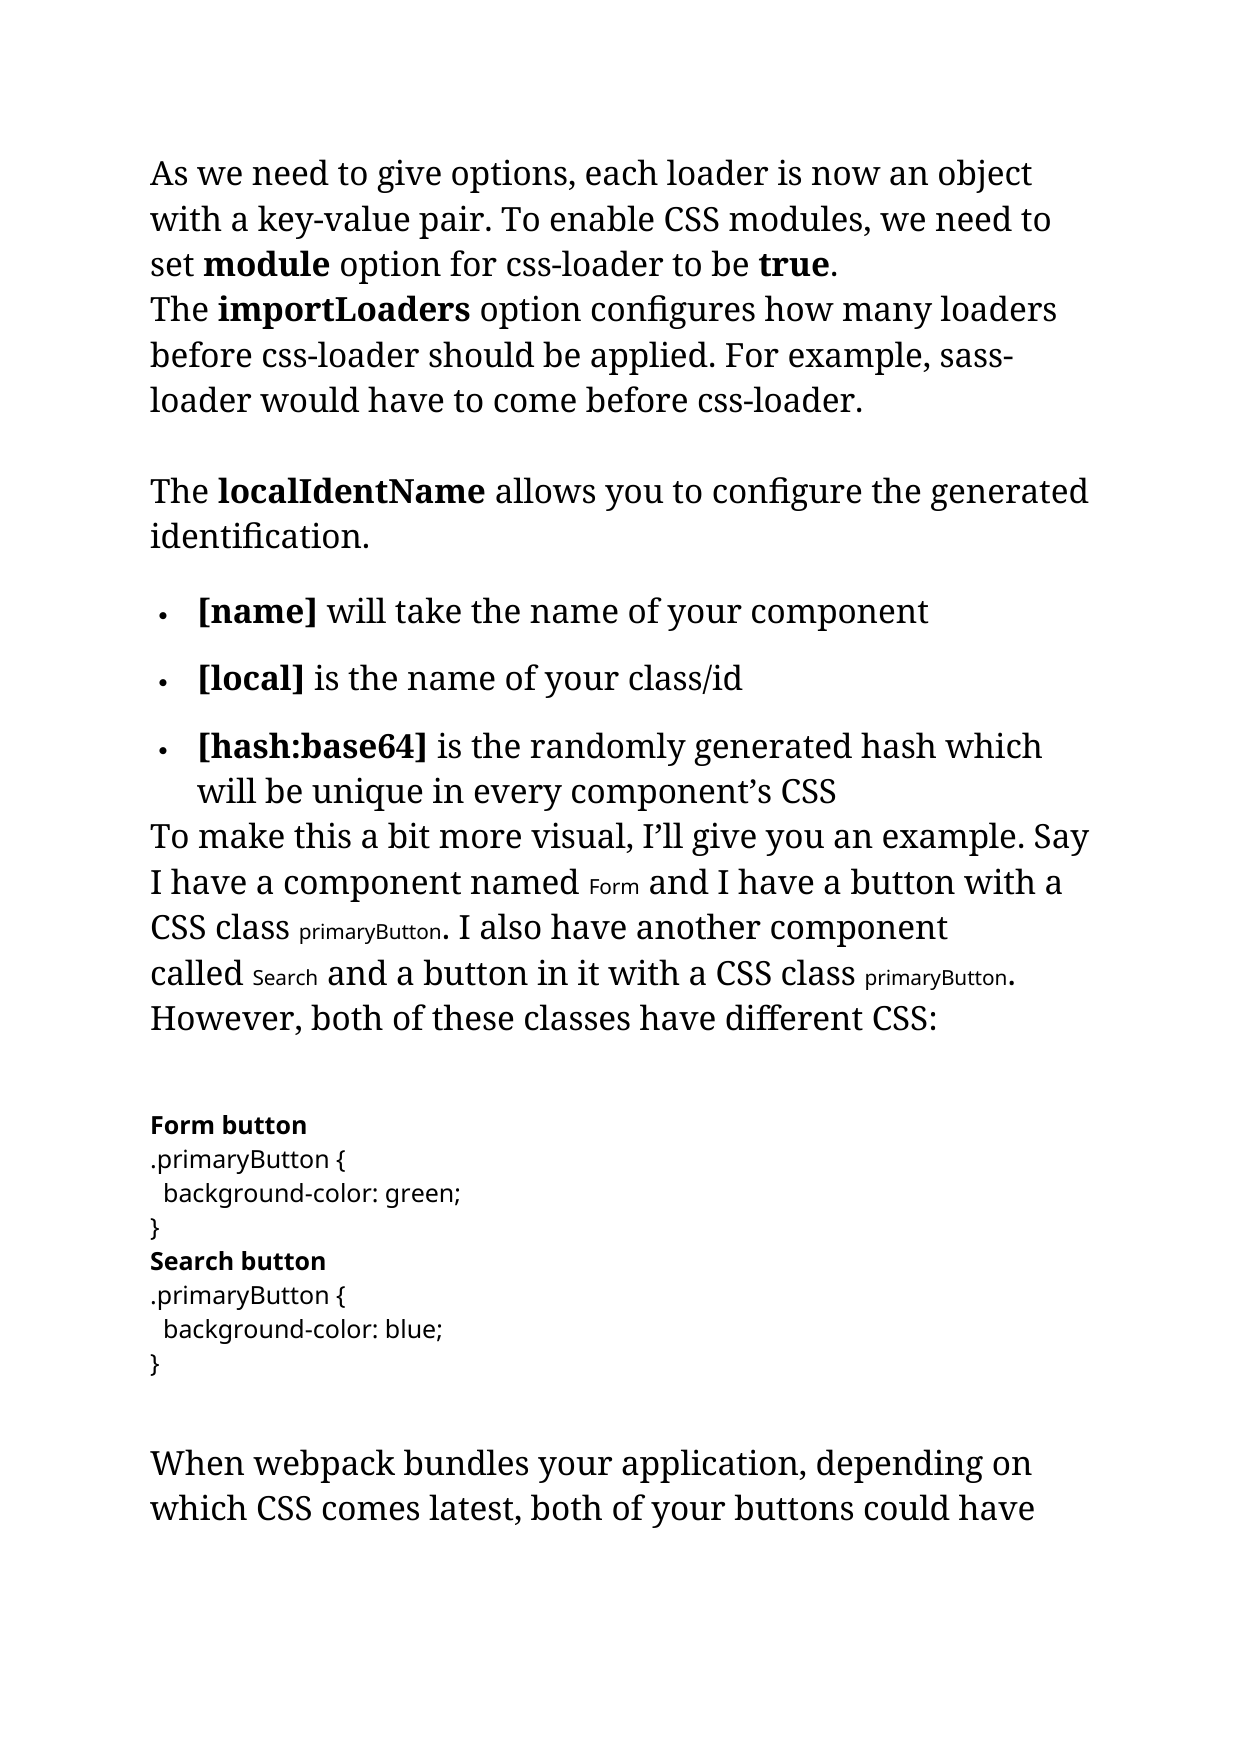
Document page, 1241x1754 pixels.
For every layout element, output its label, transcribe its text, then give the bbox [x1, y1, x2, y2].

text To make this a bit more visual, I’ll give you an example. Say I have a component named Form and I have a button with a CSS class primaryButton. I also have another component called Search and a button in it with a CSS class primaryButton. However, both of these classes have different CSS: [150, 813, 1090, 1040]
text Search button .primaryButton { background-color: blue; } [150, 1244, 1090, 1380]
list [local] is the name of your class/id [159, 655, 1090, 701]
list [name] will take the name of your component [159, 588, 1090, 633]
list [hash:base64] is the randomly generated hash which will be unique in every component’s CSS [159, 722, 1090, 813]
text The localIdentName allows you to configure the generated identification. [150, 468, 1090, 559]
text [150, 1439, 1090, 1530]
text As we need to give options, each loader is now an object with a key-value pair. To enable CSS modules, we need to set module option for css-loader to be true. The importLoaders option configures how many loaders before css-loader should be applied. For example, sass-loader would have to come before css-loader. [150, 150, 1090, 422]
text Form button .primaryButton { background-color: green; } [150, 1107, 1090, 1244]
